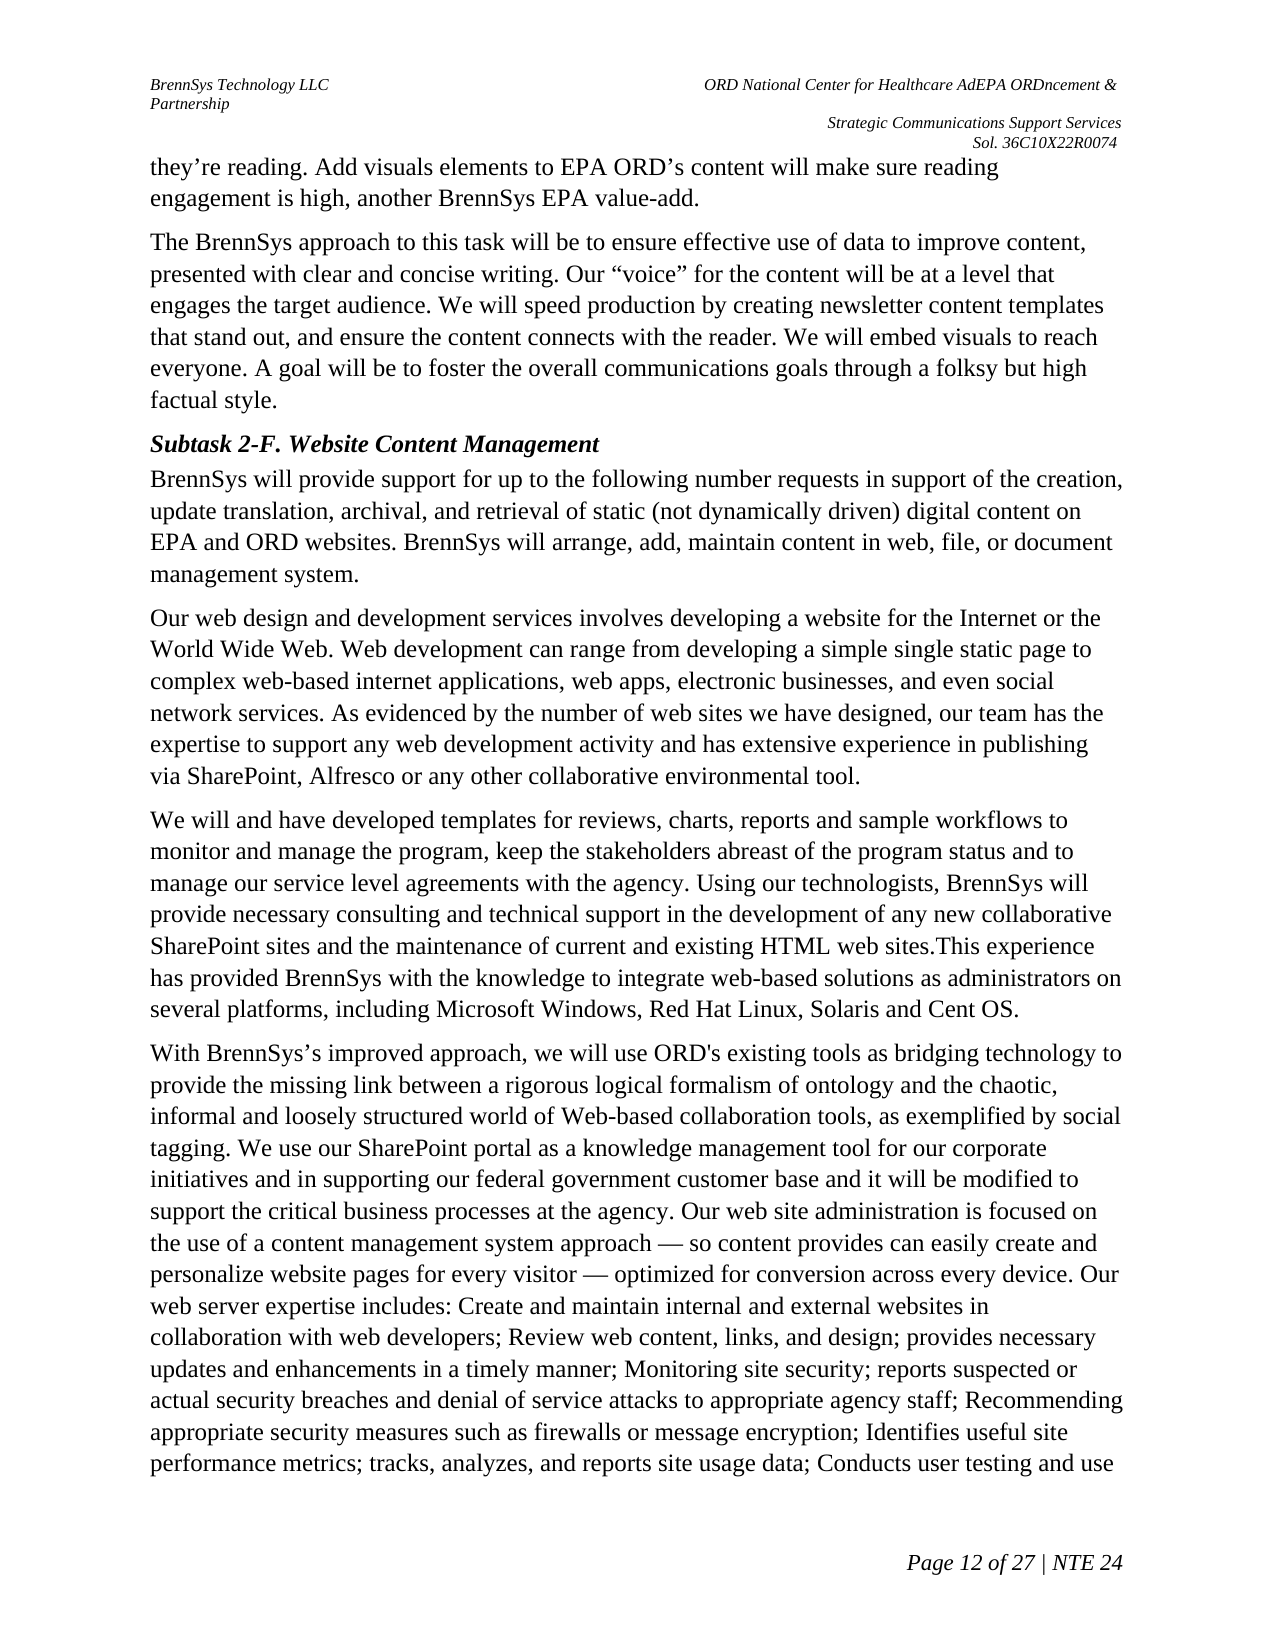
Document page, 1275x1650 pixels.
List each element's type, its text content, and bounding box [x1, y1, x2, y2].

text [150, 152, 1125, 212]
text The BrennSys approach to this task will be to ensure effective use of data to improve content, presented with clear and concise writing. Our “voice” for the content will be at a level that engages the target audience. We will speed production by creating newsletter content templates that stand out, and ensure the content connects with the reader. We will embed visuals to reach everyone. A goal will be to foster the overall communications goals through a folksy but high factual style. [150, 227, 1125, 414]
text BrennSys will provide support for up to the following number requests in support of the creation, update translation, archival, and retrieval of static (not dynamically driven) digital content on EPA and ORD websites. BrennSys will arrange, add, maintain content in web, file, or document management system. [150, 464, 1125, 588]
subtitle Subtask 2-F. Website Content Management [150, 429, 1125, 458]
text Our web design and development services involves developing a website for the Internet or the World Wide Web. Web development can range from developing a simple single static page to complex web-based internet applications, web apps, electronic businesses, and even social network services. As evidenced by the number of web sites we have designed, our team has the expertise to support any web development activity and has extensive experience in publishing via SharePoint, Alfresco or any other collaborative environmental tool. [150, 603, 1125, 789]
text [150, 1038, 1125, 1477]
text We will and have developed templates for reviews, charts, reports and sample workflows to monitor and manage the program, keep the stakeholders abreast of the program status and to manage our service level agreements with the agency. Using our technologists, BrennSys will provide necessary consulting and technical support in the development of any new collaborative SharePoint sites and the maintenance of current and existing HTML web sites.This experience has provided BrennSys with the knowledge to integrate web-based solutions as administrators on several platforms, including Microsoft Windows, Red Hat Linux, Solaris and Cent OS. [150, 805, 1125, 1023]
